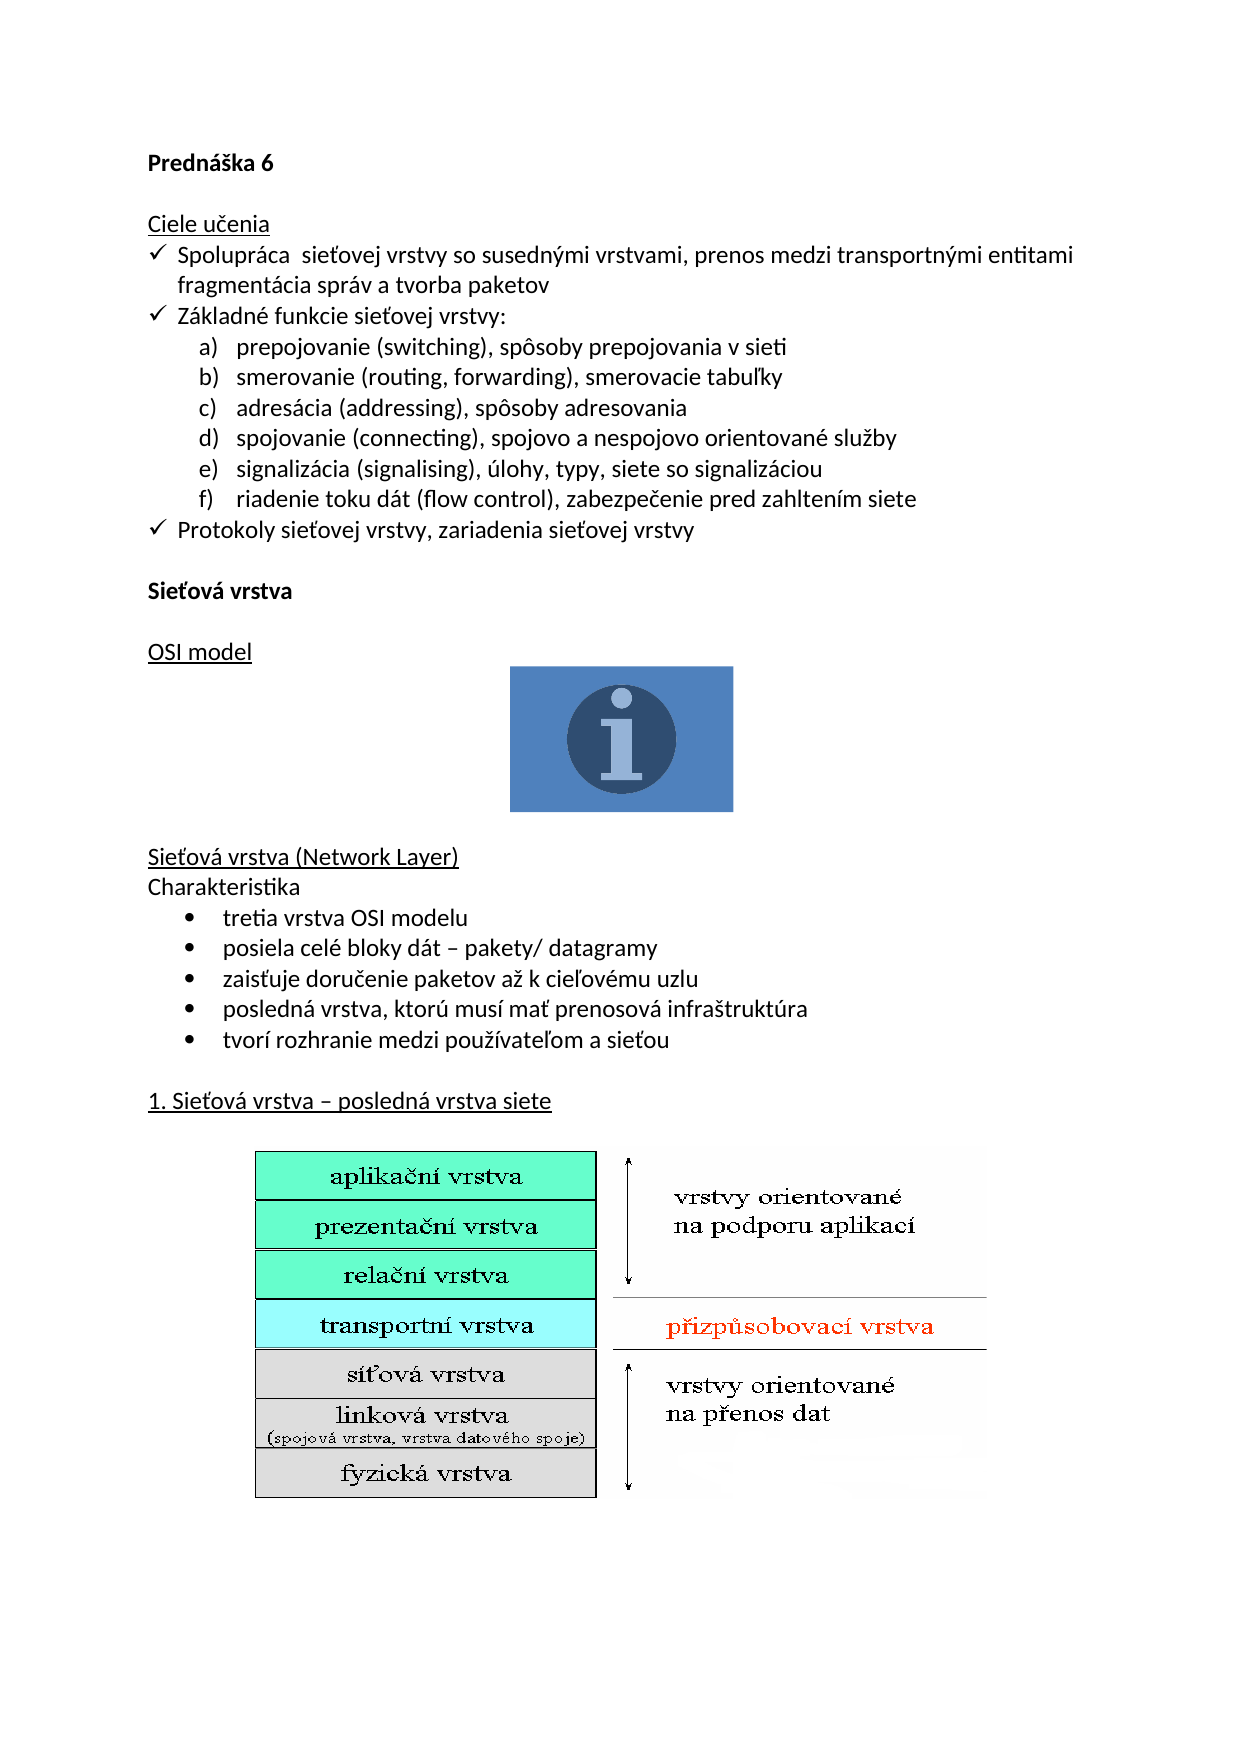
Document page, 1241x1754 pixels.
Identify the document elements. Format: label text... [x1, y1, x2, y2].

text OSI model [148, 636, 1093, 666]
title Spolupráca sieťovej vrstvy so susednými vrstvami, prenos medzi transportnými entitami fragmentácia správ a tvorba paketov [148, 239, 1093, 300]
text Charakteristika [148, 872, 1093, 902]
title adresácia (addressing), spôsoby adresovania [199, 392, 1093, 422]
title signalizácia (signalising), úlohy, typy, siete so signalizáciou [199, 453, 1093, 483]
subtitle Sieťová vrstva [148, 575, 1093, 605]
title Protokoly sieťovej vrstvy, zariadenia sieťovej vrstvy [148, 514, 1093, 544]
picture [253, 1146, 987, 1499]
text 1. Sieťová vrstva – posledná vrstva siete [148, 1085, 1093, 1116]
list posiela celé bloky dát – pakety/ datagramy [185, 933, 1093, 963]
text Ciele učenia [148, 209, 1093, 239]
title smerovanie (routing, forwarding), smerovacie tabuľky [199, 361, 1093, 392]
title riadenie toku dát (flow control), zabezpečenie pred zahltením siete [199, 483, 1093, 514]
list posledná vrstva, ktorú musí mať prenosová infraštruktúra [185, 994, 1093, 1024]
title Základné funkcie sieťovej vrstvy: [148, 300, 1093, 331]
subtitle Prednáška 6 [148, 148, 1093, 178]
text Sieťová vrstva (Network Layer) [148, 841, 1093, 872]
title prepojovanie (switching), spôsoby prepojovania v sieti [199, 331, 1093, 361]
list tvorí rozhranie medzi používateľom a sieťou [185, 1024, 1093, 1055]
list tretia vrstva OSI modelu [185, 902, 1093, 933]
list zaisťuje doručenie paketov až k cieľovému uzlu [185, 963, 1093, 994]
title spojovanie (connecting), spojovo a nespojovo orientované služby [199, 422, 1093, 453]
